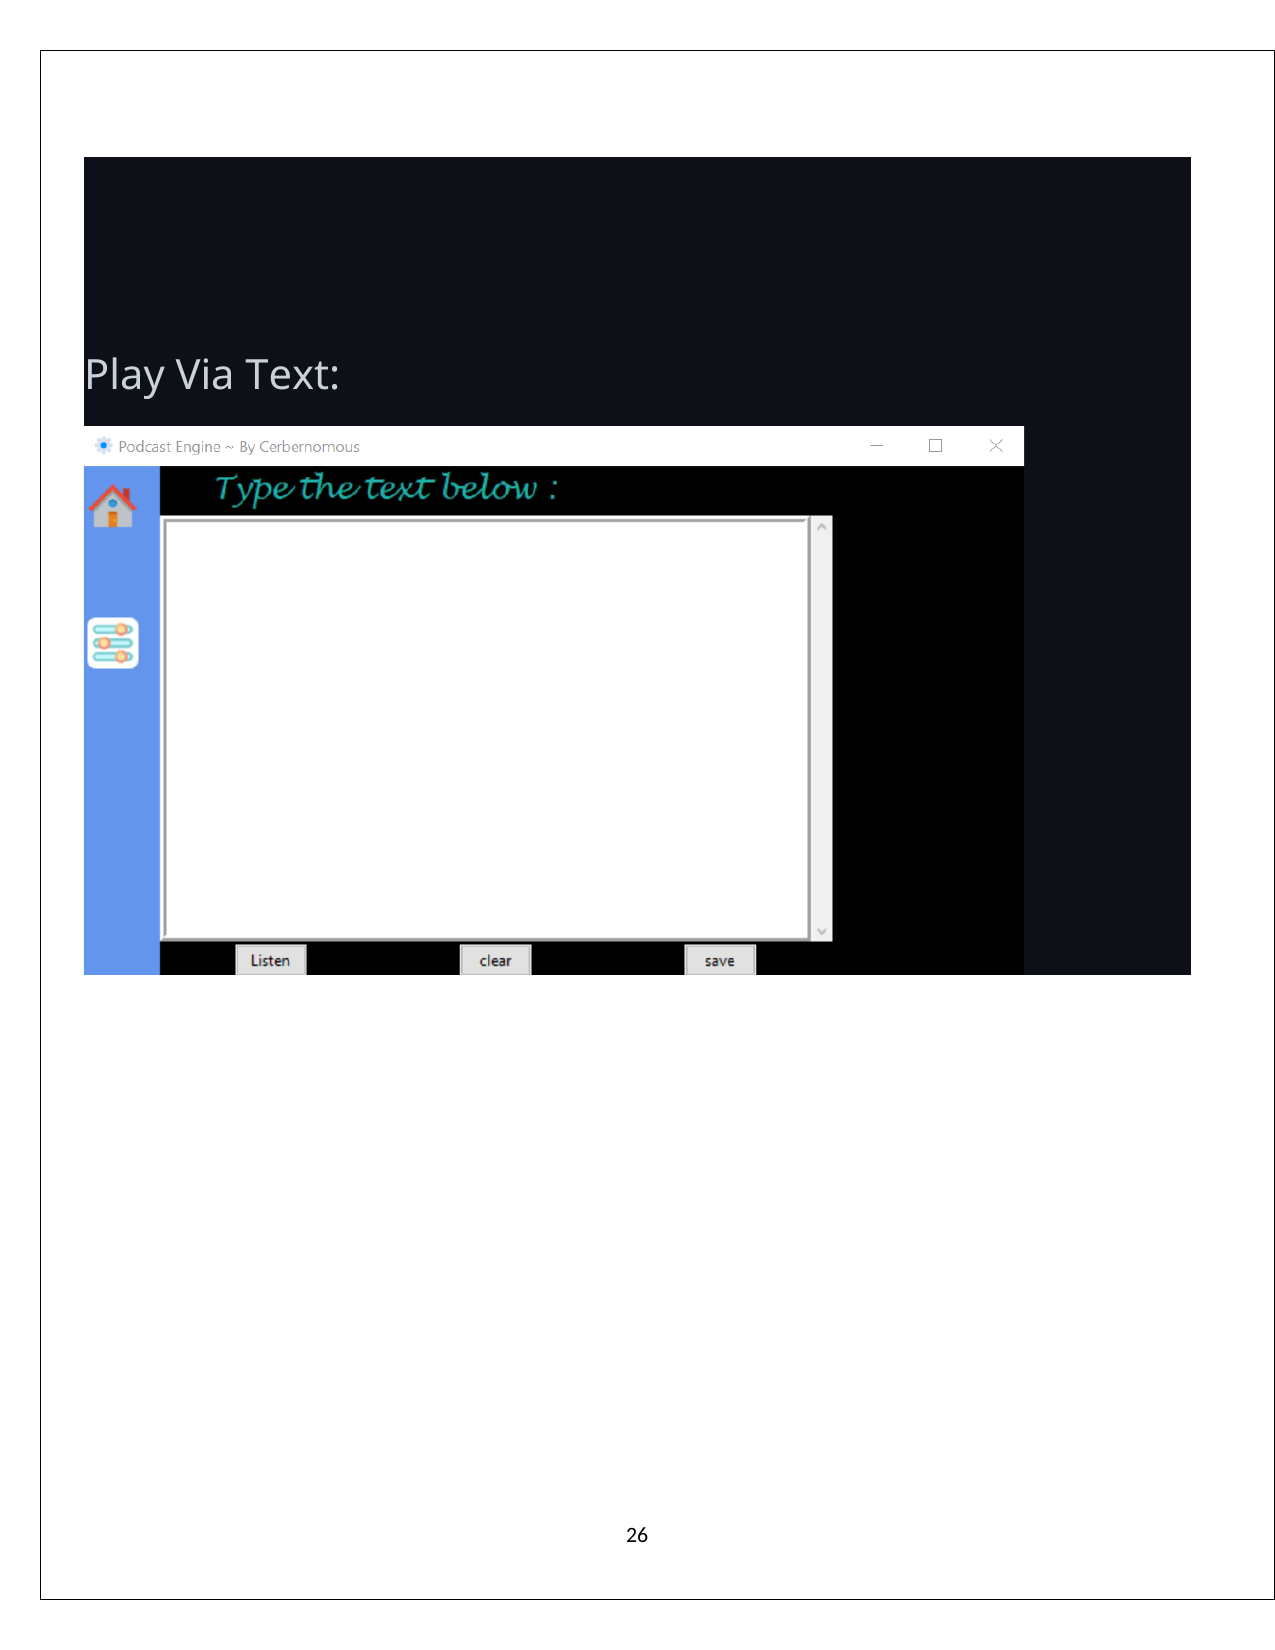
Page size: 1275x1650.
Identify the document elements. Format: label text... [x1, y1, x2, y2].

subtitle Play Via Text: [84, 345, 1191, 402]
picture [83, 426, 1025, 975]
